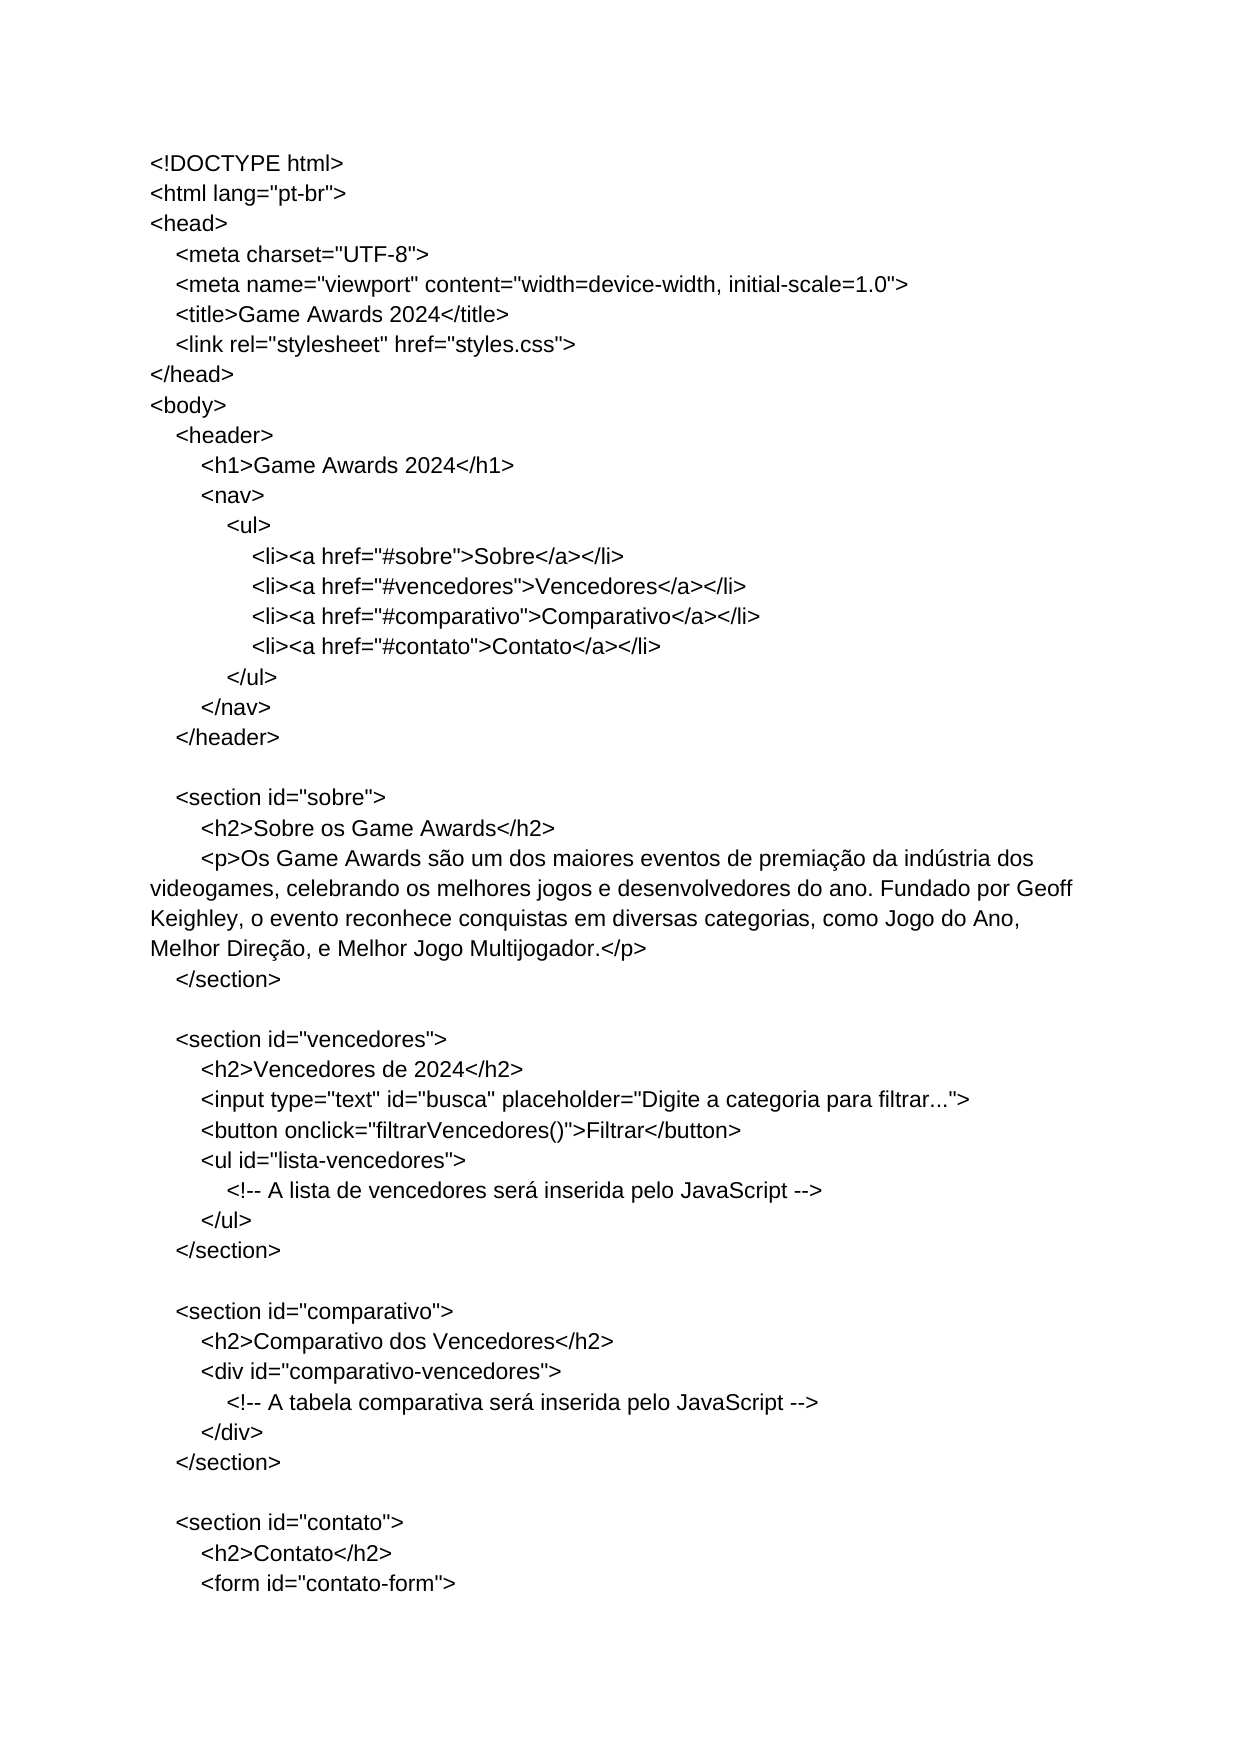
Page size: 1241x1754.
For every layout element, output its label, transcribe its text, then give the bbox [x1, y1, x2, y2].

text <li><a href="#comparativo">Comparativo</a></li> [150, 603, 1090, 629]
text </nav> [150, 694, 1090, 720]
text <div id="comparativo-vencedores"> [150, 1358, 1090, 1385]
text <li><a href="#vencedores">Vencedores</a></li> [150, 573, 1090, 599]
text </section> [150, 966, 1090, 992]
text <h2>Sobre os Game Awards</h2> [150, 814, 1090, 841]
text </div> [150, 1419, 1090, 1445]
text <form id="contato-form"> [150, 1570, 1090, 1596]
text </ul> [150, 663, 1090, 690]
text <section id="contato"> [150, 1509, 1090, 1536]
text <h2>Vencedores de 2024</h2> [150, 1056, 1090, 1083]
text <link rel="stylesheet" href="styles.css"> [150, 331, 1090, 358]
text <p>Os Game Awards são um dos maiores eventos de premiação da indústria dos videogames, celebrando os melhores jogos e desenvolvedores do ano. Fundado por Geoff Keighley, o evento reconhece conquistas em diversas categorias, como Jogo do Ano, Melhor Direção, e Melhor Jogo Multijogador.</p> [150, 845, 1090, 962]
text <!-- A lista de vencedores será inserida pelo JavaScript --> [150, 1177, 1090, 1203]
text <section id="sobre"> [150, 784, 1090, 811]
text <!DOCTYPE html> [150, 150, 1090, 176]
text <li><a href="#sobre">Sobre</a></li> [150, 543, 1090, 569]
text <section id="vencedores"> [150, 1026, 1090, 1052]
text <h2>Contato</h2> [150, 1539, 1090, 1566]
text <h1>Game Awards 2024</h1> [150, 452, 1090, 478]
text <h2>Comparativo dos Vencedores</h2> [150, 1328, 1090, 1354]
text <meta charset="UTF-8"> [150, 241, 1090, 267]
text <ul> [150, 512, 1090, 539]
text <header> [150, 422, 1090, 448]
text <head> [150, 210, 1090, 237]
text </section> [150, 1237, 1090, 1264]
text <section id="comparativo"> [150, 1298, 1090, 1324]
text <body> [150, 392, 1090, 418]
text <nav> [150, 482, 1090, 509]
text <li><a href="#contato">Contato</a></li> [150, 633, 1090, 660]
text <html lang="pt-br"> [150, 180, 1090, 207]
text <button onclick="filtrarVencedores()">Filtrar</button> [150, 1117, 1090, 1143]
text <meta name="viewport" content="width=device-width, initial-scale=1.0"> [150, 271, 1090, 297]
text <title>Game Awards 2024</title> [150, 301, 1090, 327]
text <!-- A tabela comparativa será inserida pelo JavaScript --> [150, 1388, 1090, 1415]
text </section> [150, 1449, 1090, 1475]
text </head> [150, 361, 1090, 388]
text <ul id="lista-vencedores"> [150, 1147, 1090, 1173]
text <input type="text" id="busca" placeholder="Digite a categoria para filtrar..."> [150, 1086, 1090, 1113]
text </ul> [150, 1207, 1090, 1234]
text </header> [150, 724, 1090, 750]
